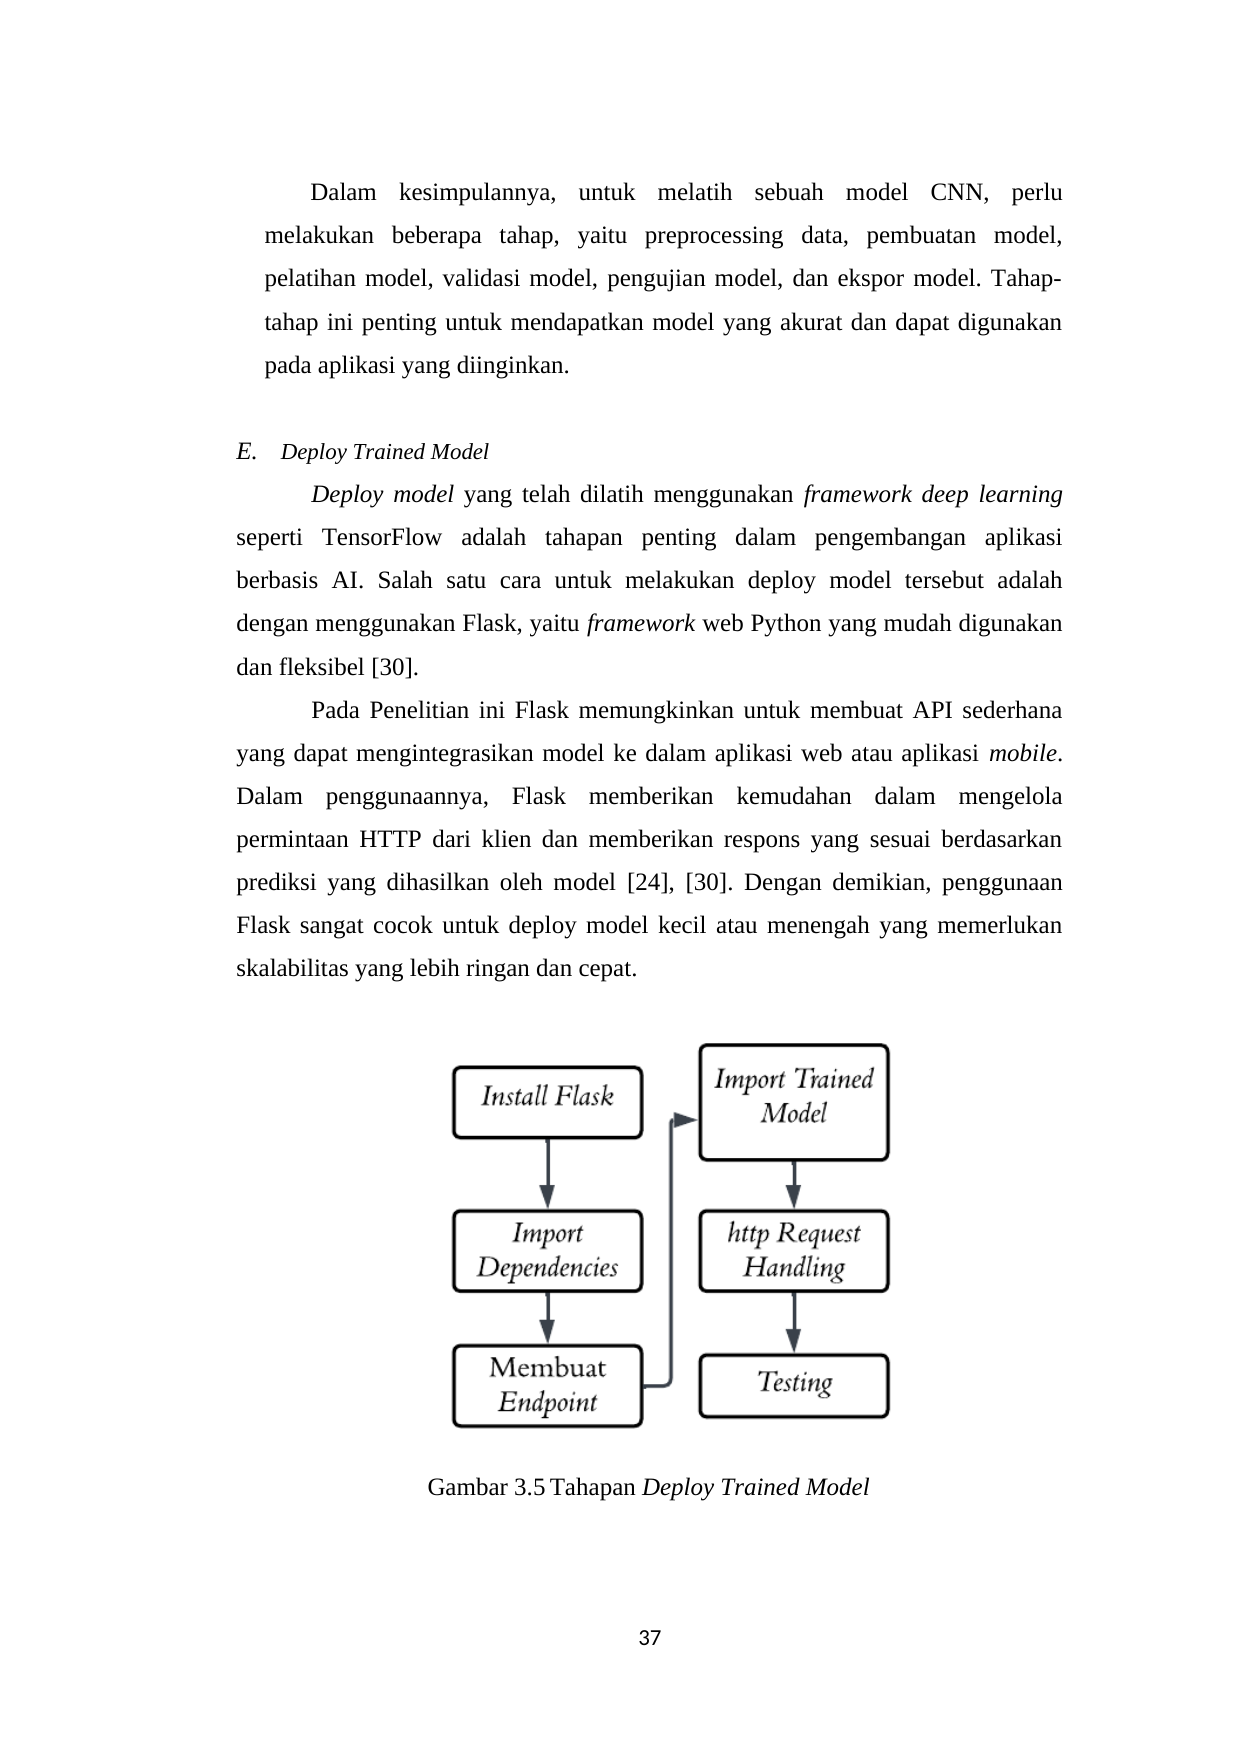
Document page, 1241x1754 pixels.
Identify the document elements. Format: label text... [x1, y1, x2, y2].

list Pada Penelitian ini Flask memungkinkan untuk membuat API sederhana yang dapat mengintegrasikan model ke dalam aplikasi web atau aplikasi mobile. Dalam penggunaannya, Flask memberikan kemudahan dalam mengelola permintaan HTTP dari klien dan memberikan respons yang sesuai berdasarkan prediksi yang dihasilkan oleh model [24], [30]. Dengan demikian, penggunaan Flask sangat cocok untuk deploy model kecil atau menengah yang memerlukan skalabilitas yang lebih ringan dan cepat. [236, 695, 1063, 982]
text Gambar 3.5 Tahapan Deploy Trained Model [236, 1472, 1063, 1501]
list Deploy Trained Model [236, 436, 1063, 465]
list Deploy model yang telah dilatih menggunakan framework deep learning seperti TensorFlow adalah tahapan penting dalam pengembangan aplikasi berbasis AI. Salah satu cara untuk melakukan deploy model tersebut adalah dengan menggunakan Flask, yaitu framework web Python yang mudah digunakan dan fleksibel [30]. [236, 479, 1063, 680]
list Dalam kesimpulannya, untuk melatih sebuah model CNN, perlu melakukan beberapa tahap, yaitu preprocessing data, pembuatan model, pelatihan model, validasi model, pengujian model, dan ekspor model. Tahap-tahap ini penting untuk mendapatkan model yang akurat dan dapat digunakan pada aplikasi yang diinginkan. [264, 177, 1063, 378]
picture [407, 1039, 936, 1442]
